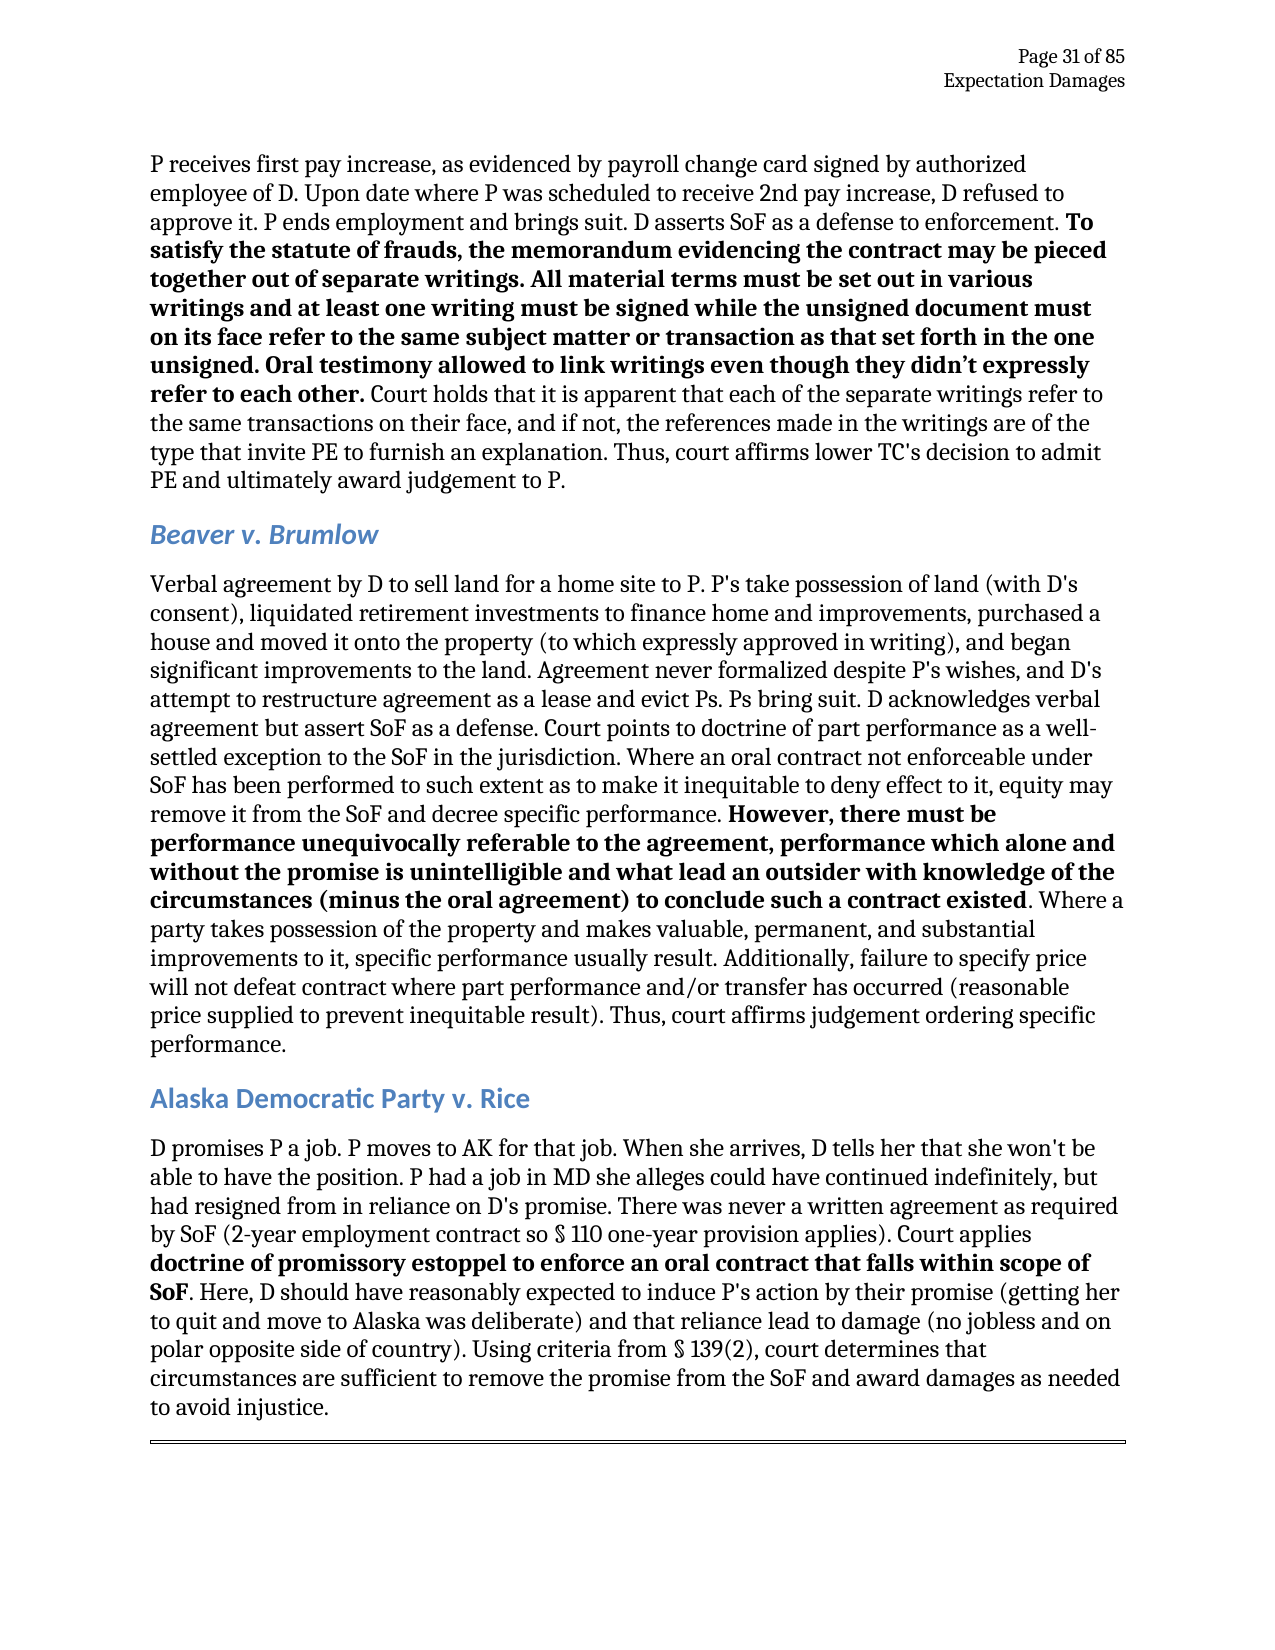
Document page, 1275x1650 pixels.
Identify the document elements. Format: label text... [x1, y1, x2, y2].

subtitle Alaska Democratic Party v. Rice [150, 1080, 1125, 1115]
text Verbal agreement by D to sell land for a home site to P. P's take possession of land (with D's consent), liquidated retirement investments to finance home and improvements, purchased a house and moved it onto the property (to which expressly approved in writing), and began significant improvements to the land. Agreement never formalized despite P's wishes, and D's attempt to restructure agreement as a lease and evict Ps. Ps bring suit. D acknowledges verbal agreement but assert SoF as a defense. Court points to doctrine of part performance as a well-settled exception to the SoF in the jurisdiction. Where an oral contract not enforceable under SoF has been performed to such extent as to make it inequitable to deny effect to it, equity may remove it from the SoF and decree specific performance. However, there must be performance unequivocally referable to the agreement, performance which alone and without the promise is unintelligible and what lead an outsider with knowledge of the circumstances (minus the oral agreement) to conclude such a contract existed. Where a party takes possession of the property and makes valuable, permanent, and substantial improvements to it, specific performance usually result. Additionally, failure to specify price will not defeat contract where part performance and/or transfer has occurred (reasonable price supplied to prevent inequitable result). Thus, court affirms judgement ordering specific performance. [150, 570, 1125, 1059]
subtitle Beaver v. Brumlow [150, 516, 1125, 551]
